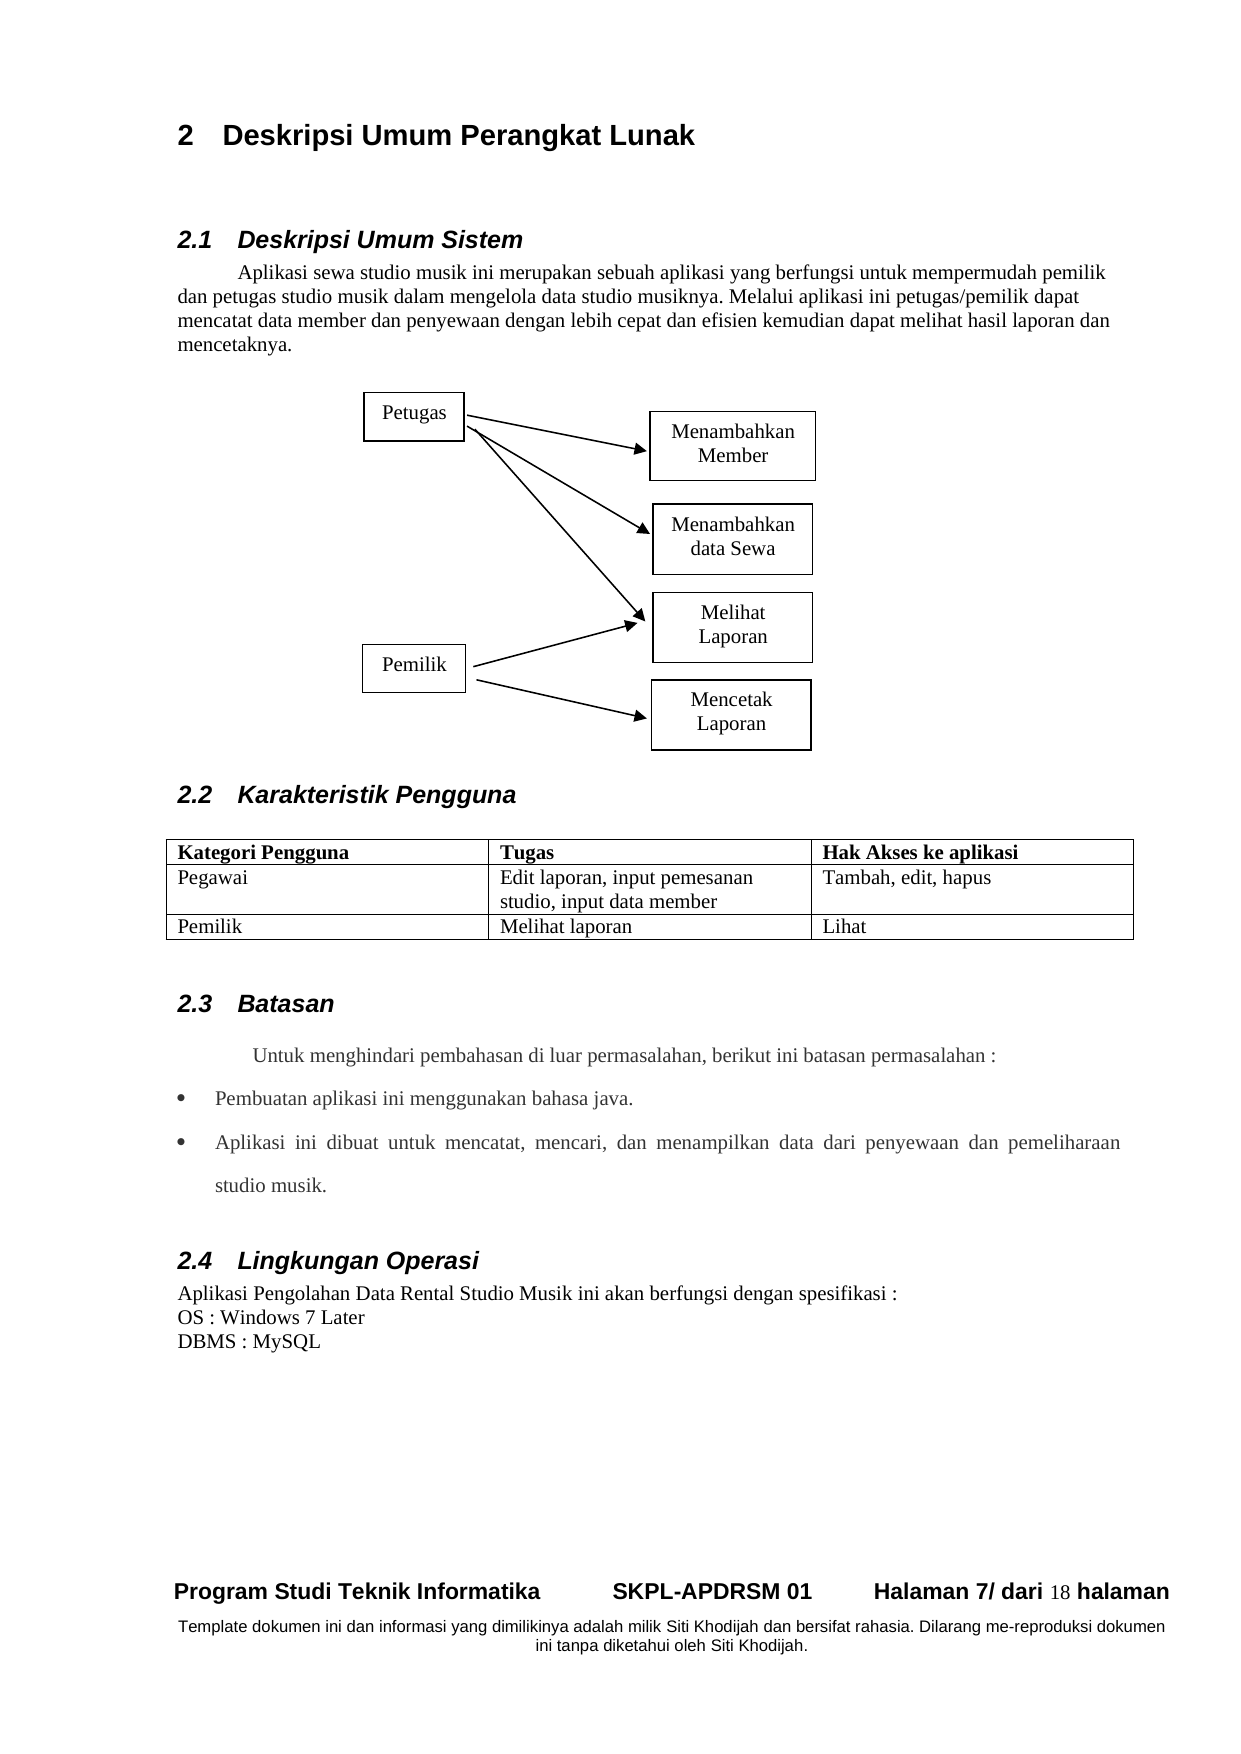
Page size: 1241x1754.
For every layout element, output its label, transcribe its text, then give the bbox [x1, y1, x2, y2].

table_cell Lihat [812, 915, 1133, 938]
list Pembuatan aplikasi ini menggunakan bahasa java. [177, 1067, 1122, 1110]
subtitle Deskripsi Umum Perangkat Lunak [177, 118, 1122, 152]
table_cell Pegawai [167, 865, 488, 913]
subtitle Lingkungan Operasi [177, 1246, 1122, 1275]
table_cell Pemilik [167, 915, 488, 938]
text OS : Windows 7 Later [177, 1305, 1122, 1329]
subtitle Batasan [177, 989, 1122, 1017]
table_cell Melihat laporan [489, 915, 811, 938]
table_cell Tambah, edit, hapus [812, 865, 1133, 913]
subtitle Karakteristik Pengguna [177, 780, 1122, 809]
table_cell Edit laporan, input pemesanan studio, input data member [489, 865, 811, 913]
table_header Tugas [489, 840, 811, 864]
text Untuk menghindari pembahasan di luar permasalahan, berikut ini batasan permasalahan : [177, 1024, 1122, 1067]
text Aplikasi sewa studio musik ini merupakan sebuah aplikasi yang berfungsi untuk mempermudah pemilik dan petugas studio musik dalam mengelola data studio musiknya. Melalui aplikasi ini petugas/pemilik dapat mencatat data member dan penyewaan dengan lebih cepat dan efisien kemudian dapat melihat hasil laporan dan mencetaknya. [177, 260, 1122, 356]
list Aplikasi ini dibuat untuk mencatat, mencari, dan menampilkan data dari penyewaan dan pemeliharaan studio musik. [177, 1110, 1122, 1197]
table_header Kategori Pengguna [167, 840, 488, 864]
text DBMS : MySQL [177, 1329, 1122, 1353]
table_header Hak Akses ke aplikasi [812, 840, 1133, 864]
text Aplikasi Pengolahan Data Rental Studio Musik ini akan berfungsi dengan spesifikasi : [177, 1281, 1122, 1305]
subtitle Deskripsi Umum Sistem [177, 225, 1122, 253]
